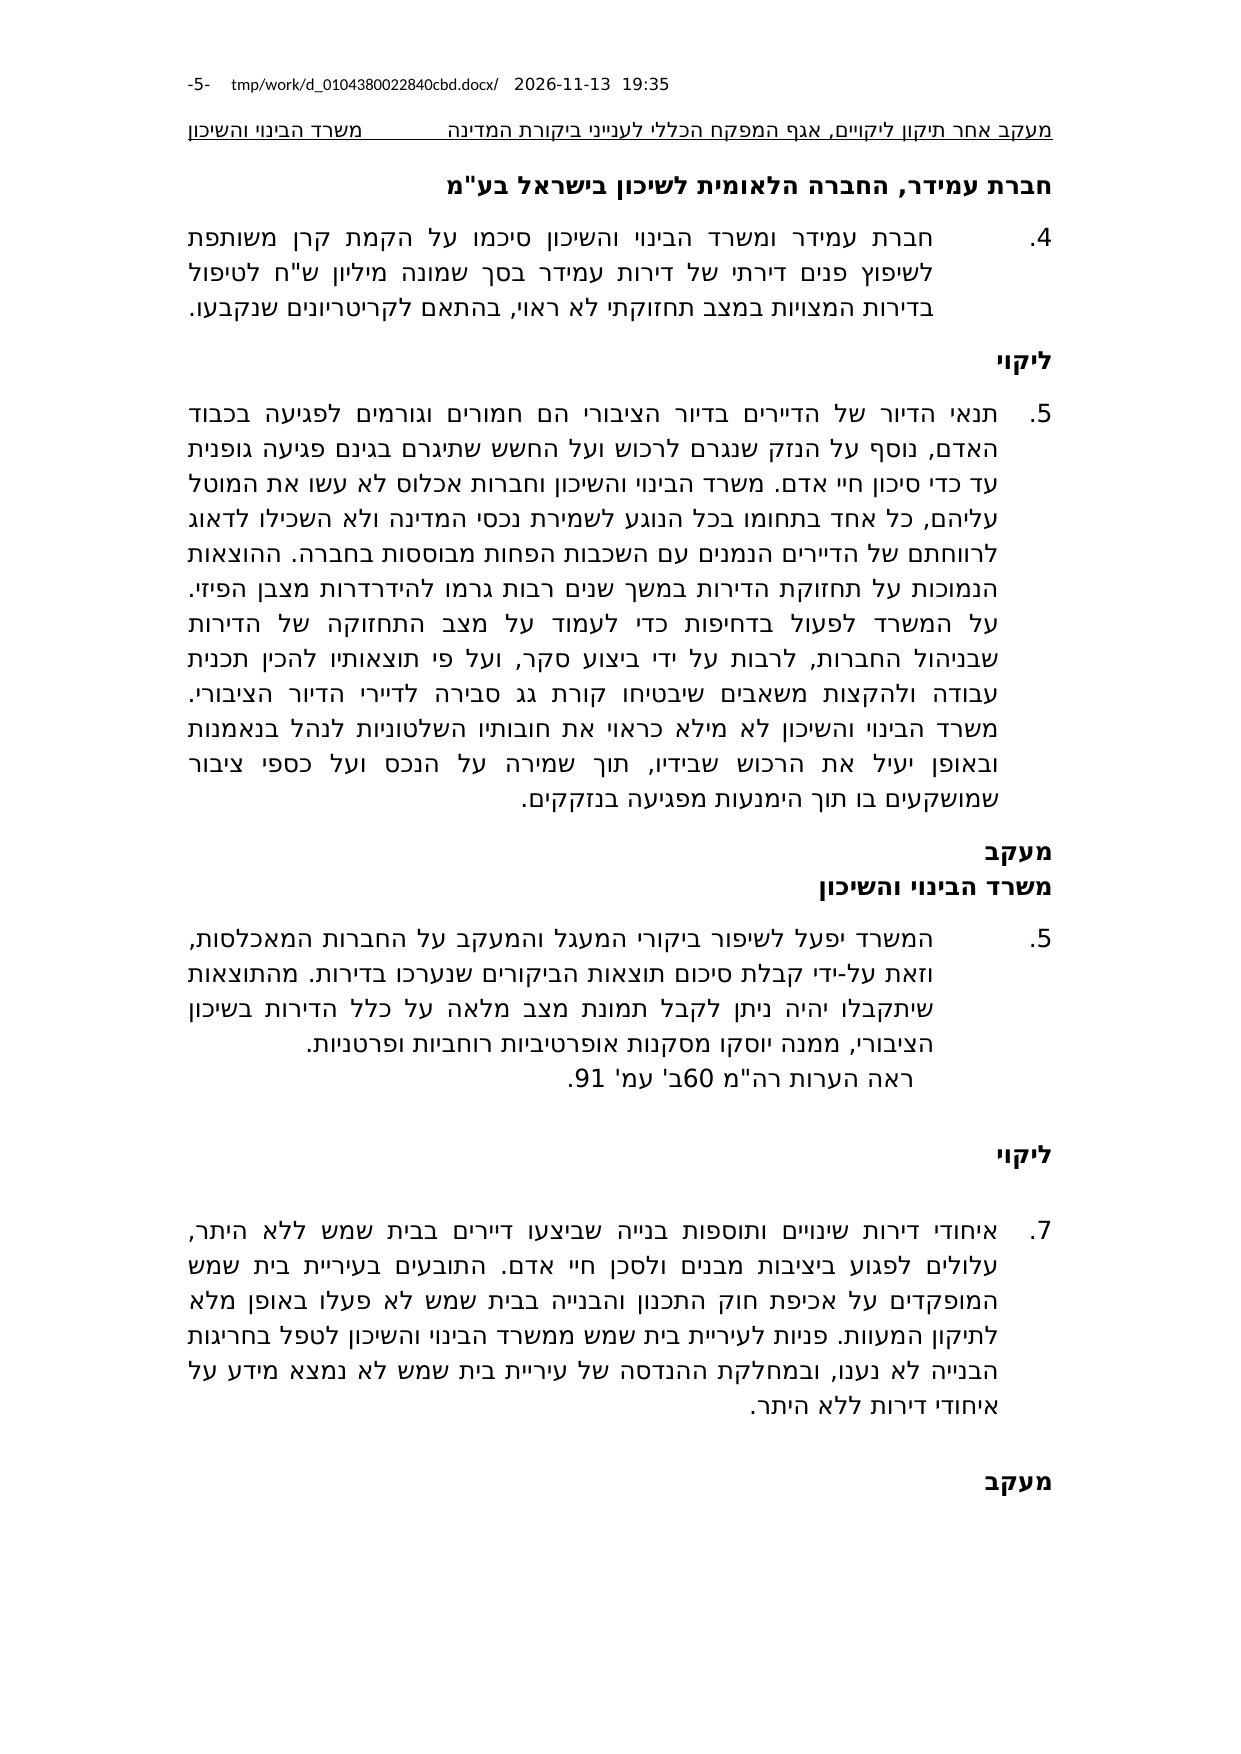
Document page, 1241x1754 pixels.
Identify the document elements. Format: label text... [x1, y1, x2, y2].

text ליקוי [187, 1140, 1053, 1169]
text מעקב [187, 837, 1053, 866]
text ראה הערות רה"מ 60ב' עמ' 91. [187, 1064, 1053, 1094]
text 5. המשרד יפעל לשיפור ביקורי המעגל והמעקב על החברות המאכלסות, וזאת על-ידי קבלת סיכום תוצאות הביקורים שנערכו בדירות. מהתוצאות שיתקבלו יהיה ניתן לקבל תמונת מצב מלאה על כלל הדירות בשיכון הציבורי, ממנה יוסקו מסקנות אופרטיביות רוחביות ופרטניות. [187, 924, 1053, 1059]
text חברת עמידר, החברה הלאומית לשיכון בישראל בע"מ [187, 171, 1053, 200]
text משרד הבינוי והשיכון [187, 872, 1053, 901]
text 4. חברת עמידר ומשרד הבינוי והשיכון סיכמו על הקמת קרן משותפת לשיפוץ פנים דירתי של דירות עמידר בסך שמונה מיליון ש"ח לטיפול בדירות המצויות במצב תחזוקתי לא ראוי, בהתאם לקריטריונים שנקבעו. [187, 224, 1053, 323]
text 7. איחודי דירות שינויים ותוספות בנייה שביצעו דיירים בבית שמש ללא היתר, עלולים לפגוע ביציבות מבנים ולסכן חיי אדם. התובעים בעיריית בית שמש המופקדים על אכיפת חוק התכנון והבנייה בבית שמש לא פעלו באופן מלא לתיקון המעוות. פניות לעיריית בית שמש ממשרד הבינוי והשיכון לטפל בחריגות הבנייה לא נענו, ובמחלקת ההנדסה של עיריית בית שמש לא נמצא מידע על איחודי דירות ללא היתר. [187, 1216, 1053, 1420]
text 5. תנאי הדיור של הדיירים בדיור הציבורי הם חמורים וגורמים לפגיעה בכבוד האדם, נוסף על הנזק שנגרם לרכוש ועל החשש שתיגרם בגינם פגיעה גופנית עד כדי סיכון חיי אדם. משרד הבינוי והשיכון וחברות אכלוס לא עשו את המוטל עליהם, כל אחד בתחומו בכל הנוגע לשמירת נכסי המדינה ולא השכילו לדאוג לרווחתם של הדיירים הנמנים עם השכבות הפחות מבוססות בחברה. ההוצאות הנמוכות על תחזוקת הדירות במשך שנים רבות גרמו להידרדרות מצבן הפיזי. על המשרד לפעול בדחיפות כדי לעמוד על מצב התחזוקה של הדירות שבניהול החברות, לרבות על ידי ביצוע סקר, ועל פי תוצאותיו להכין תכנית עבודה ולהקצות משאבים שיבטיחו קורת גג סבירה לדיירי הדיור הציבורי. משרד הבינוי והשיכון לא מילא כראוי את חובותיו השלטוניות לנהל בנאמנות ובאופן יעיל את הרכוש שבידיו, תוך שמירה על הנכס ועל כספי ציבור שמושקעים בו תוך הימנעות מפגיעה בנזקקים. [187, 399, 1053, 813]
text מעקב [187, 1467, 1053, 1496]
text ליקוי [187, 346, 1053, 376]
